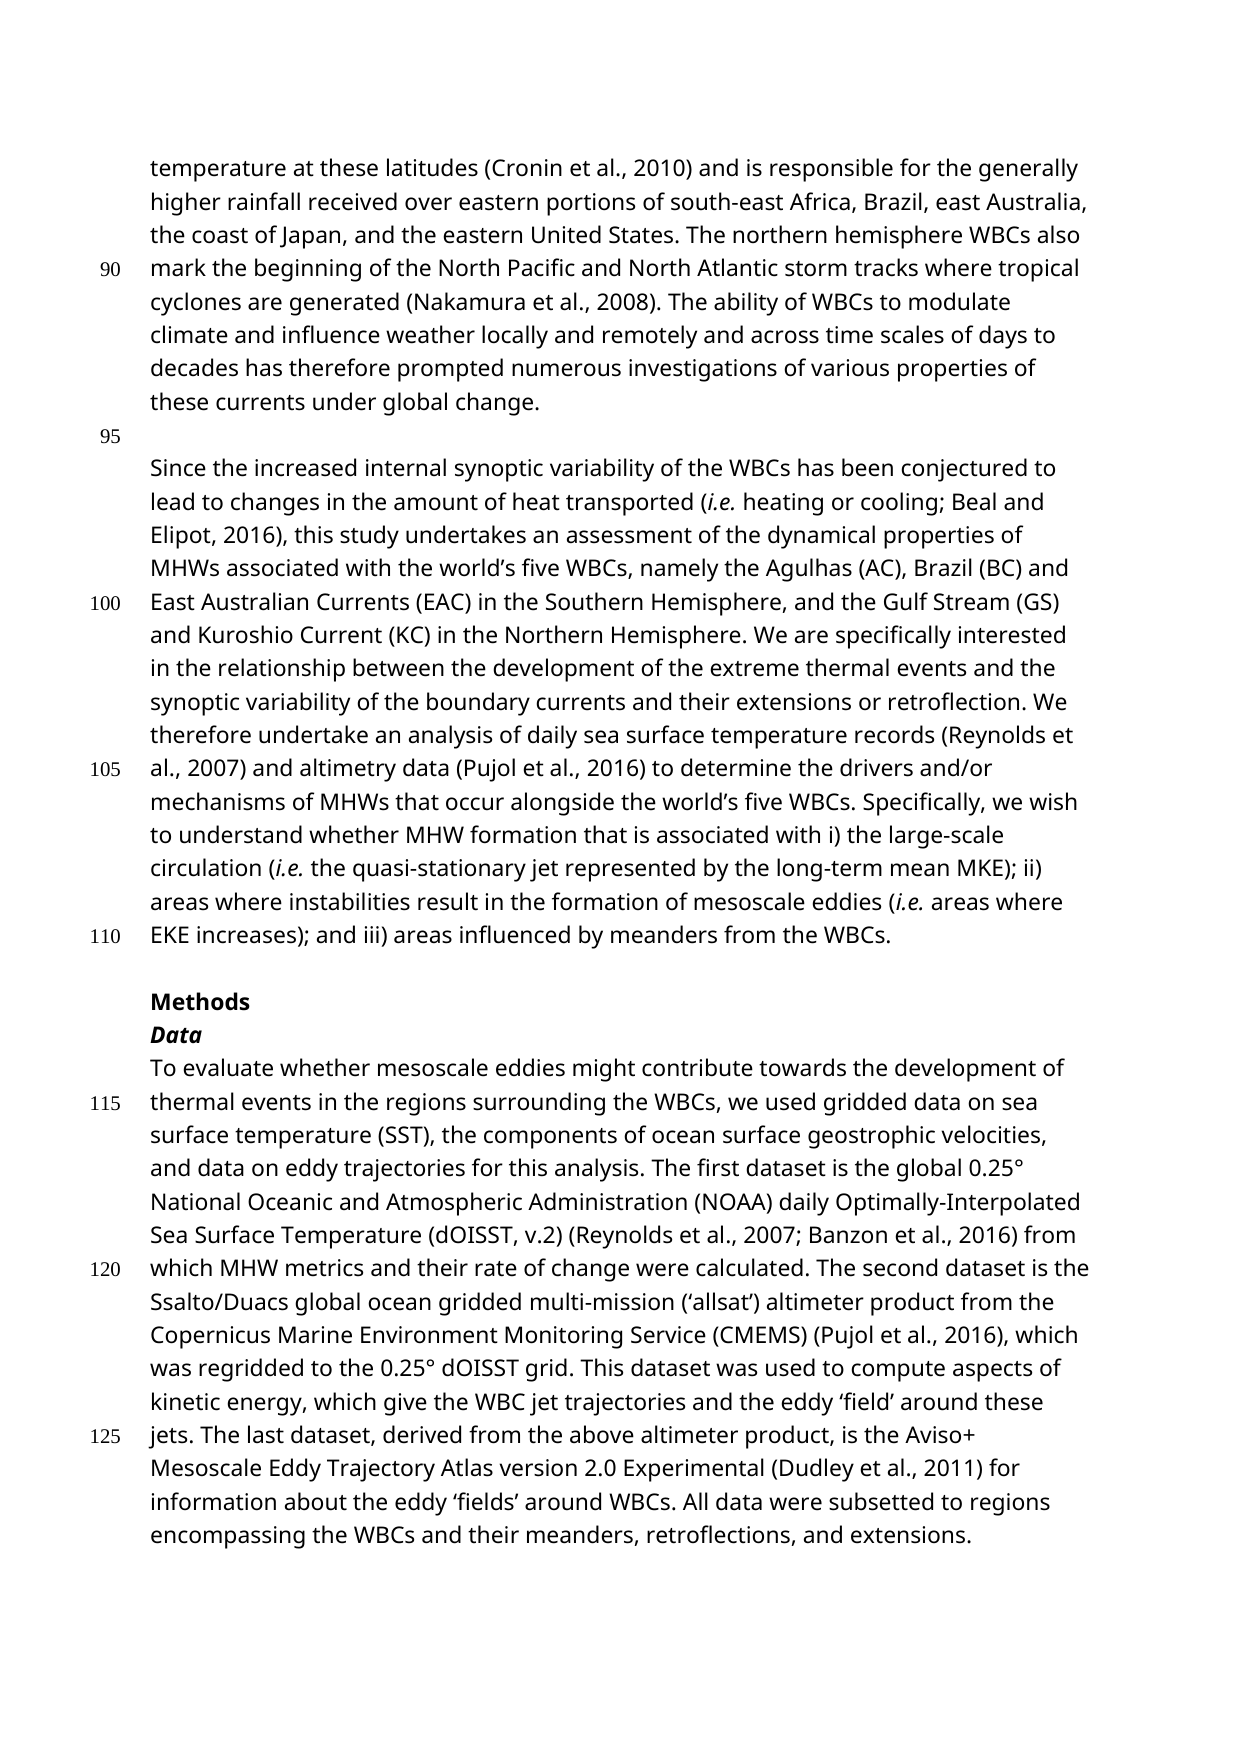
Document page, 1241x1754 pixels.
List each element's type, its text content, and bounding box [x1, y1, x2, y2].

text Since the increased internal synoptic variability of the WBCs has been conjectured to lead to changes in the amount of heat transported (i.e. heating or cooling; Beal and Elipot, 2016), this study undertakes an assessment of the dynamical properties of MHWs associated with the world’s five WBCs, namely the Agulhas (AC), Brazil (BC) and East Australian Currents (EAC) in the Southern Hemisphere, and the Gulf Stream (GS) and Kuroshio Current (KC) in the Northern Hemisphere. We are specifically interested in the relationship between the development of the extreme thermal events and the synoptic variability of the boundary currents and their extensions or retroflection. We therefore undertake an analysis of daily sea surface temperature records (Reynolds et al., 2007) and altimetry data (Pujol et al., 2016) to determine the drivers and/or mechanisms of MHWs that occur alongside the world’s five WBCs. Specifically, we wish to understand whether MHW formation that is associated with i) the large-scale circulation (i.e. the quasi-stationary jet represented by the long-term mean MKE); ii) areas where instabilities result in the formation of mesoscale eddies (i.e. areas where EKE increases); and iii) areas influenced by meanders from the WBCs. [150, 450, 1090, 950]
text Methods [150, 983, 1090, 1017]
text To evaluate whether mesoscale eddies might contribute towards the development of thermal events in the regions surrounding the WBCs, we used gridded data on sea surface temperature (SST), the components of ocean surface geostrophic velocities, and data on eddy trajectories for this analysis. The first dataset is the global 0.25° National Oceanic and Atmospheric Administration (NOAA) daily Optimally-Interpolated Sea Surface Temperature (dOISST, v.2) (Reynolds et al., 2007; Banzon et al., 2016) from which MHW metrics and their rate of change were calculated. The second dataset is the Ssalto/Duacs global ocean gridded multi-mission (‘allsat’) altimeter product from the Copernicus Marine Environment Monitoring Service (CMEMS) (Pujol et al., 2016), which was regridded to the 0.25° dOISST grid. This dataset was used to compute aspects of kinetic energy, which give the WBC jet trajectories and the eddy ‘field’ around these jets. The last dataset, derived from the above altimeter product, is the Aviso+ Mesoscale Eddy Trajectory Atlas version 2.0 Experimental (Dudley et al., 2011) for information about the eddy ‘fields’ around WBCs. All data were subsetted to regions encompassing the WBCs and their meanders, retroflections, and extensions. [150, 1050, 1090, 1550]
text Data [150, 1017, 1090, 1050]
